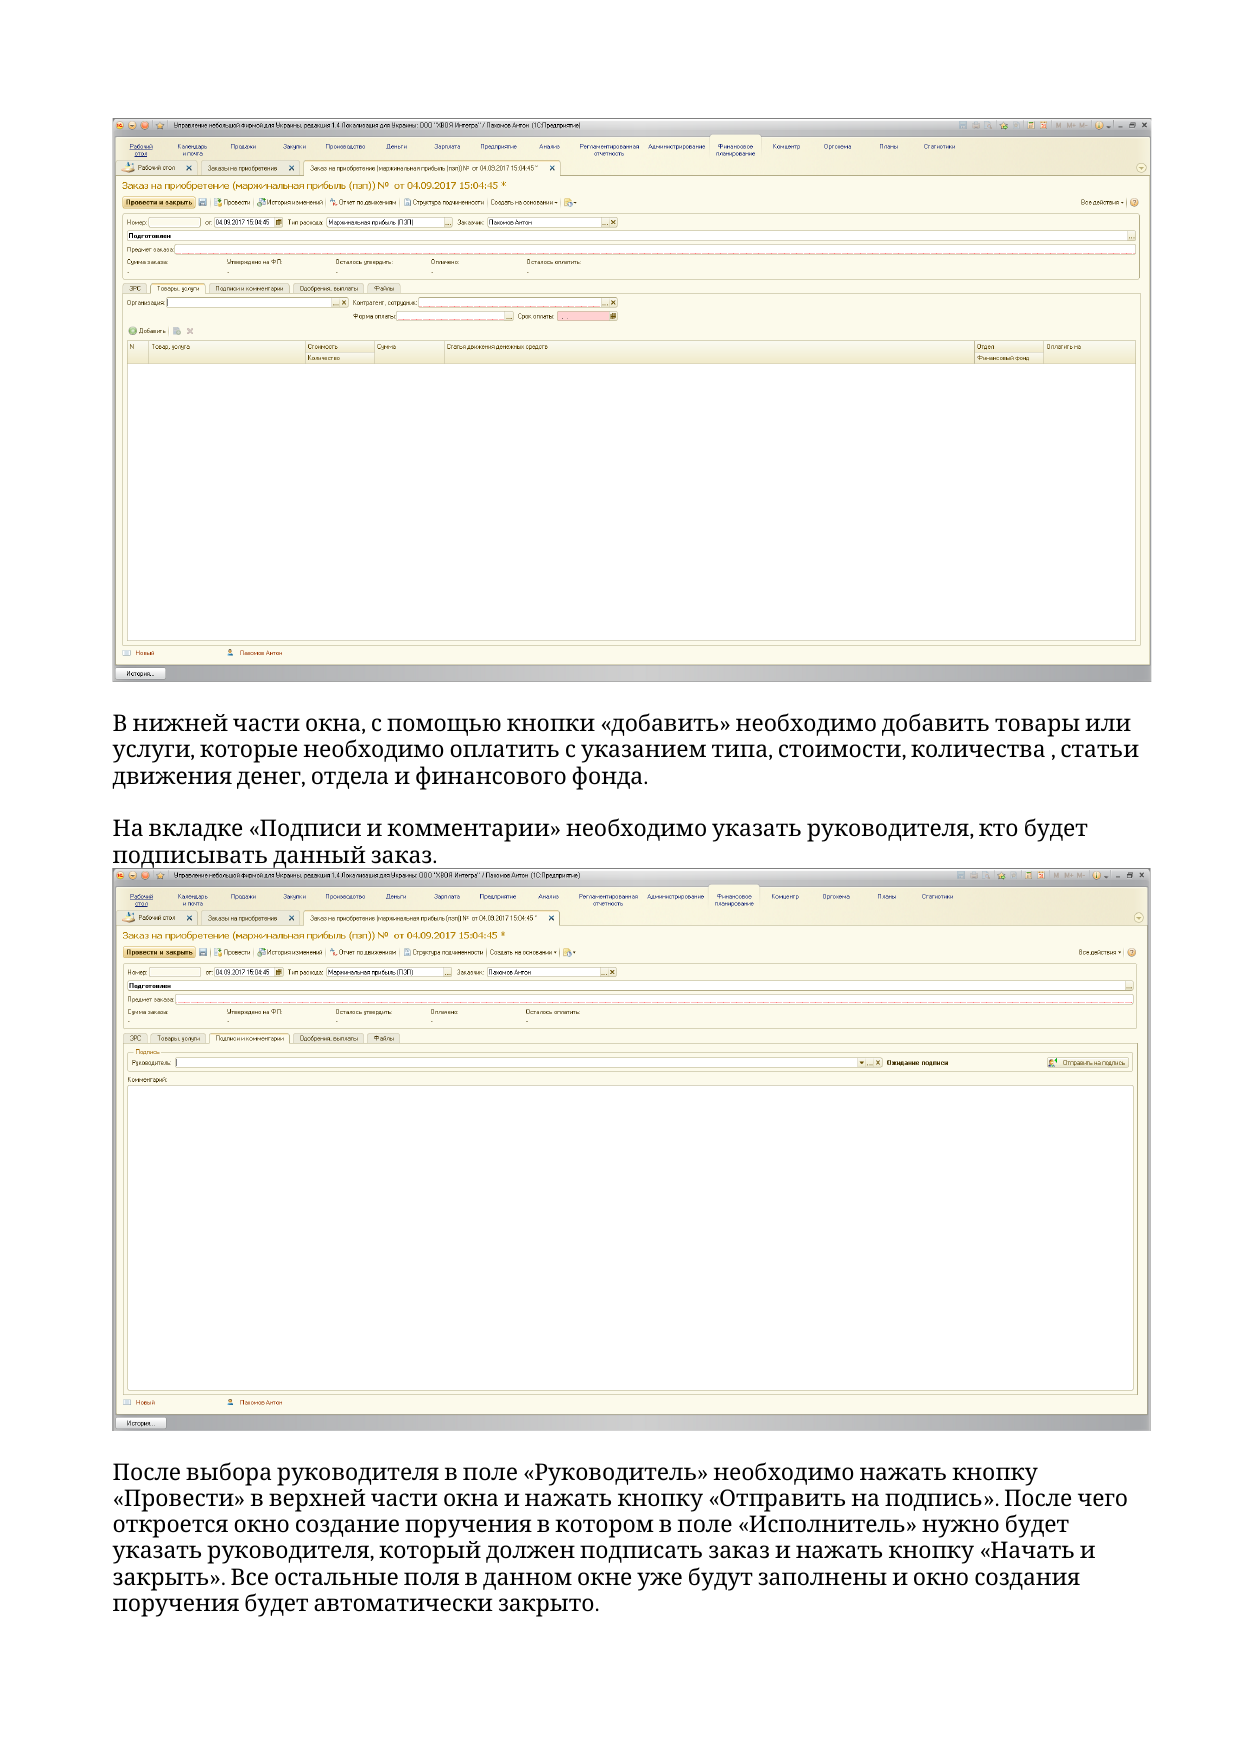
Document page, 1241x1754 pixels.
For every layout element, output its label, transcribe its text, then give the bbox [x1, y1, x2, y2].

text В нижней части окна, с помощью кнопки «добавить» необходимо добавить товары или услуги, которые необходимо оплатить с указанием типа, стоимости, количества , статьи движения денег, отдела и финансового фонда. [112, 711, 1152, 790]
text После выбора руководителя в поле «Руководитель» необходимо нажать кнопку «Провести» в верхней части окна и нажать кнопку «Отправить на подпись». После чего откроется окно создание поручения в котором в поле «Исполнитель» нужно будет указать руководителя, который должен подписать заказ и нажать кнопку «Начать и закрыть». Все остальные поля в данном окне уже будут заполнены и окно создания поручения будет автоматически закрыто. [112, 1459, 1152, 1617]
text На вкладке «Подписи и комментарии» необходимо указать руководителя, кто будет подписывать данный заказ. [112, 816, 1152, 869]
picture [112, 118, 1152, 682]
picture [112, 868, 1151, 1431]
